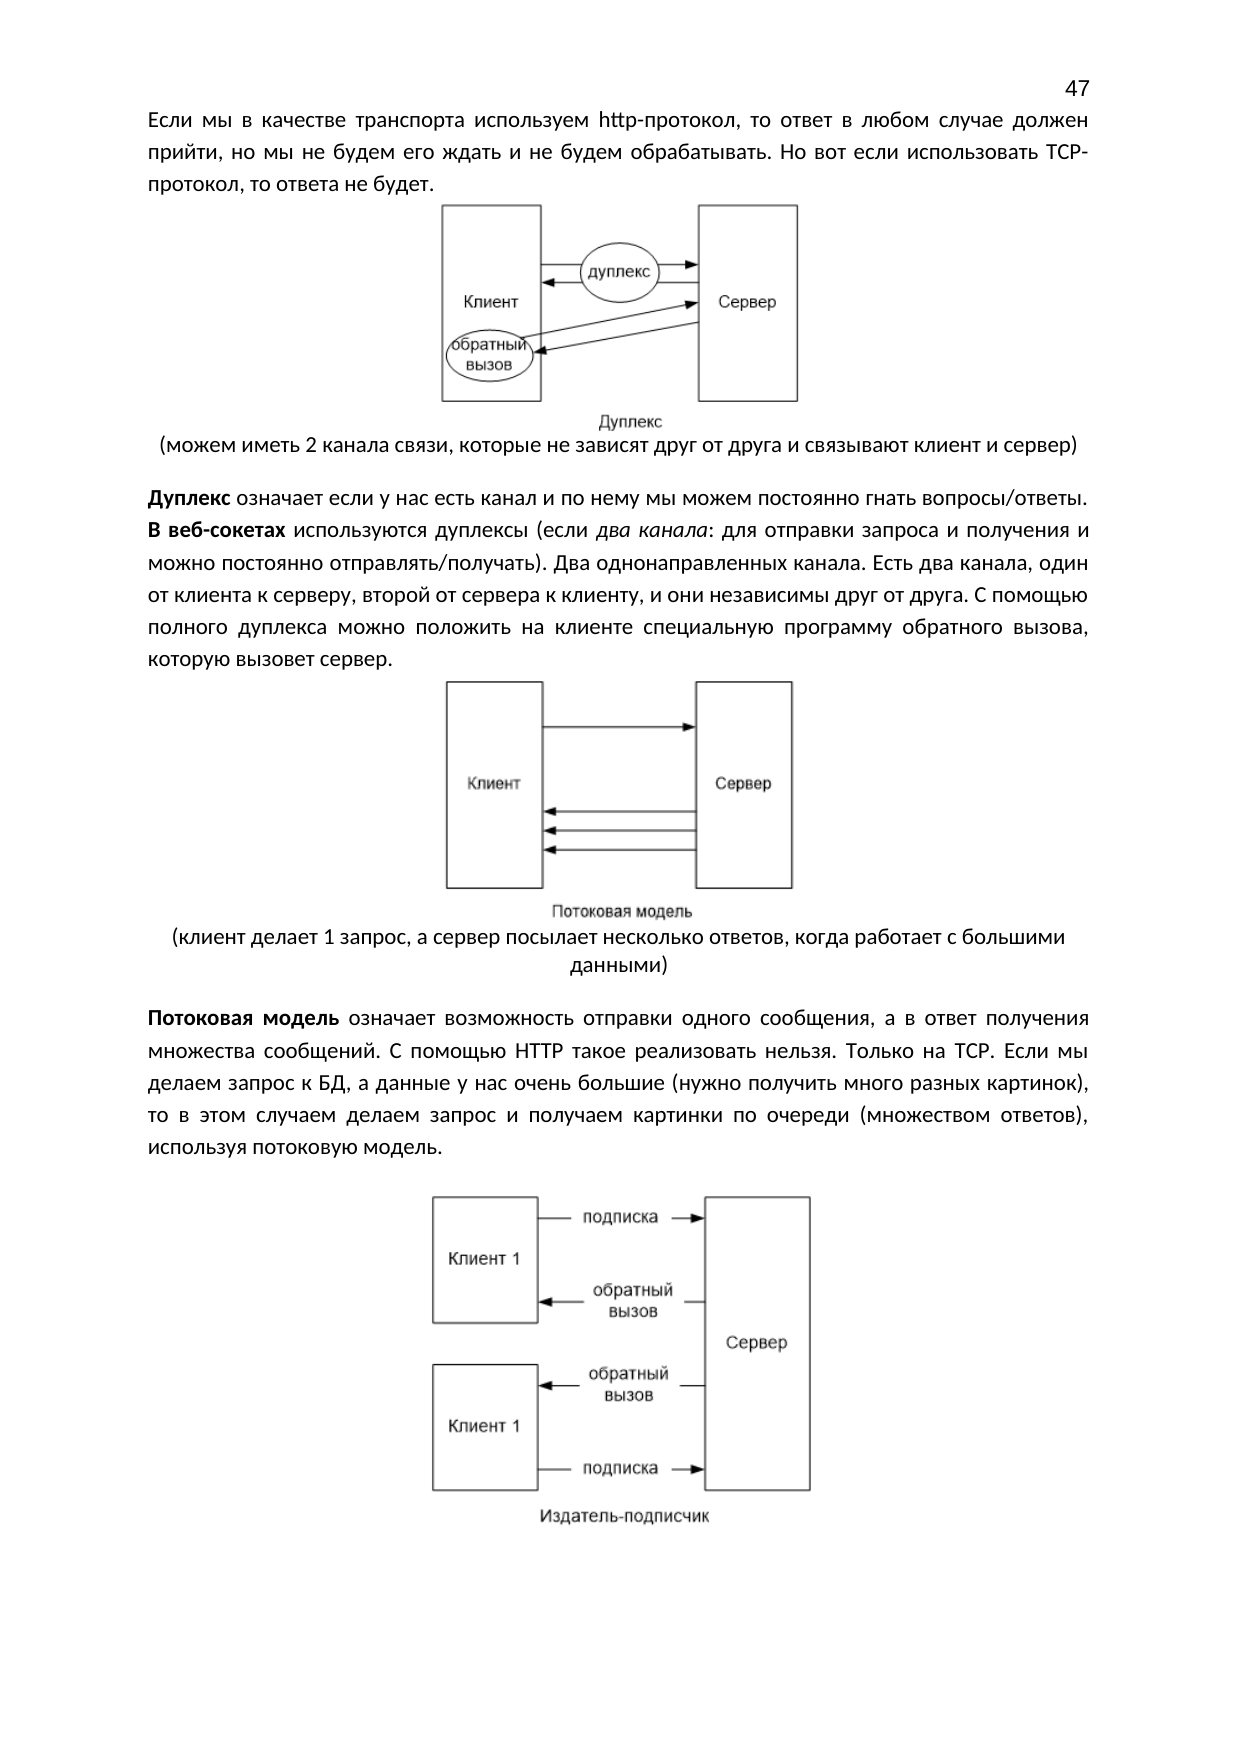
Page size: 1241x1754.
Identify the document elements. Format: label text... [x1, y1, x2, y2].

text Если мы в качестве транспорта используем http-протокол, то ответ в любом случае должен прийти, но мы не будем его ждать и не будем обрабатывать. Но вот если использовать TCP-протокол, то ответа не будет. [148, 105, 1090, 198]
text Дуплекс означает если у нас есть канал и по нему мы можем постоянно гнать вопросы/ответы. В веб-сокетах используются дуплексы (если два канала: для отправки запроса и получения и можно постоянно отправлять/получать). Два однонаправленных канала. Есть два канала, один от клиента к серверу, второй от сервера к клиенту, и они независимы друг от друга. С помощью полного дуплекса можно положить на клиенте специальную программу обратного вызова, которую вызовет сервер. [148, 483, 1090, 672]
picture [441, 676, 802, 923]
text (клиент делает 1 запрос, а сервер посылает несколько ответов, когда работает с большими данными) [148, 922, 1090, 978]
text Потоковая модель означает возможность отправки одного сообщения, а в ответ получения множества сообщений. С помощью HTTP такое реализовать нельзя. Только на TCP. Если мы делаем запрос к БД, а данные у нас очень большие (нужно получить много разных картинок), то в этом случаем делаем запрос и получаем картинки по очереди (множеством ответов), используя потоковую модель. [148, 1003, 1090, 1160]
text (можем иметь 2 канала связи, которые не зависят друг от друга и связывают клиент и сервер) [148, 430, 1090, 458]
picture [437, 201, 806, 431]
picture [426, 1189, 817, 1528]
